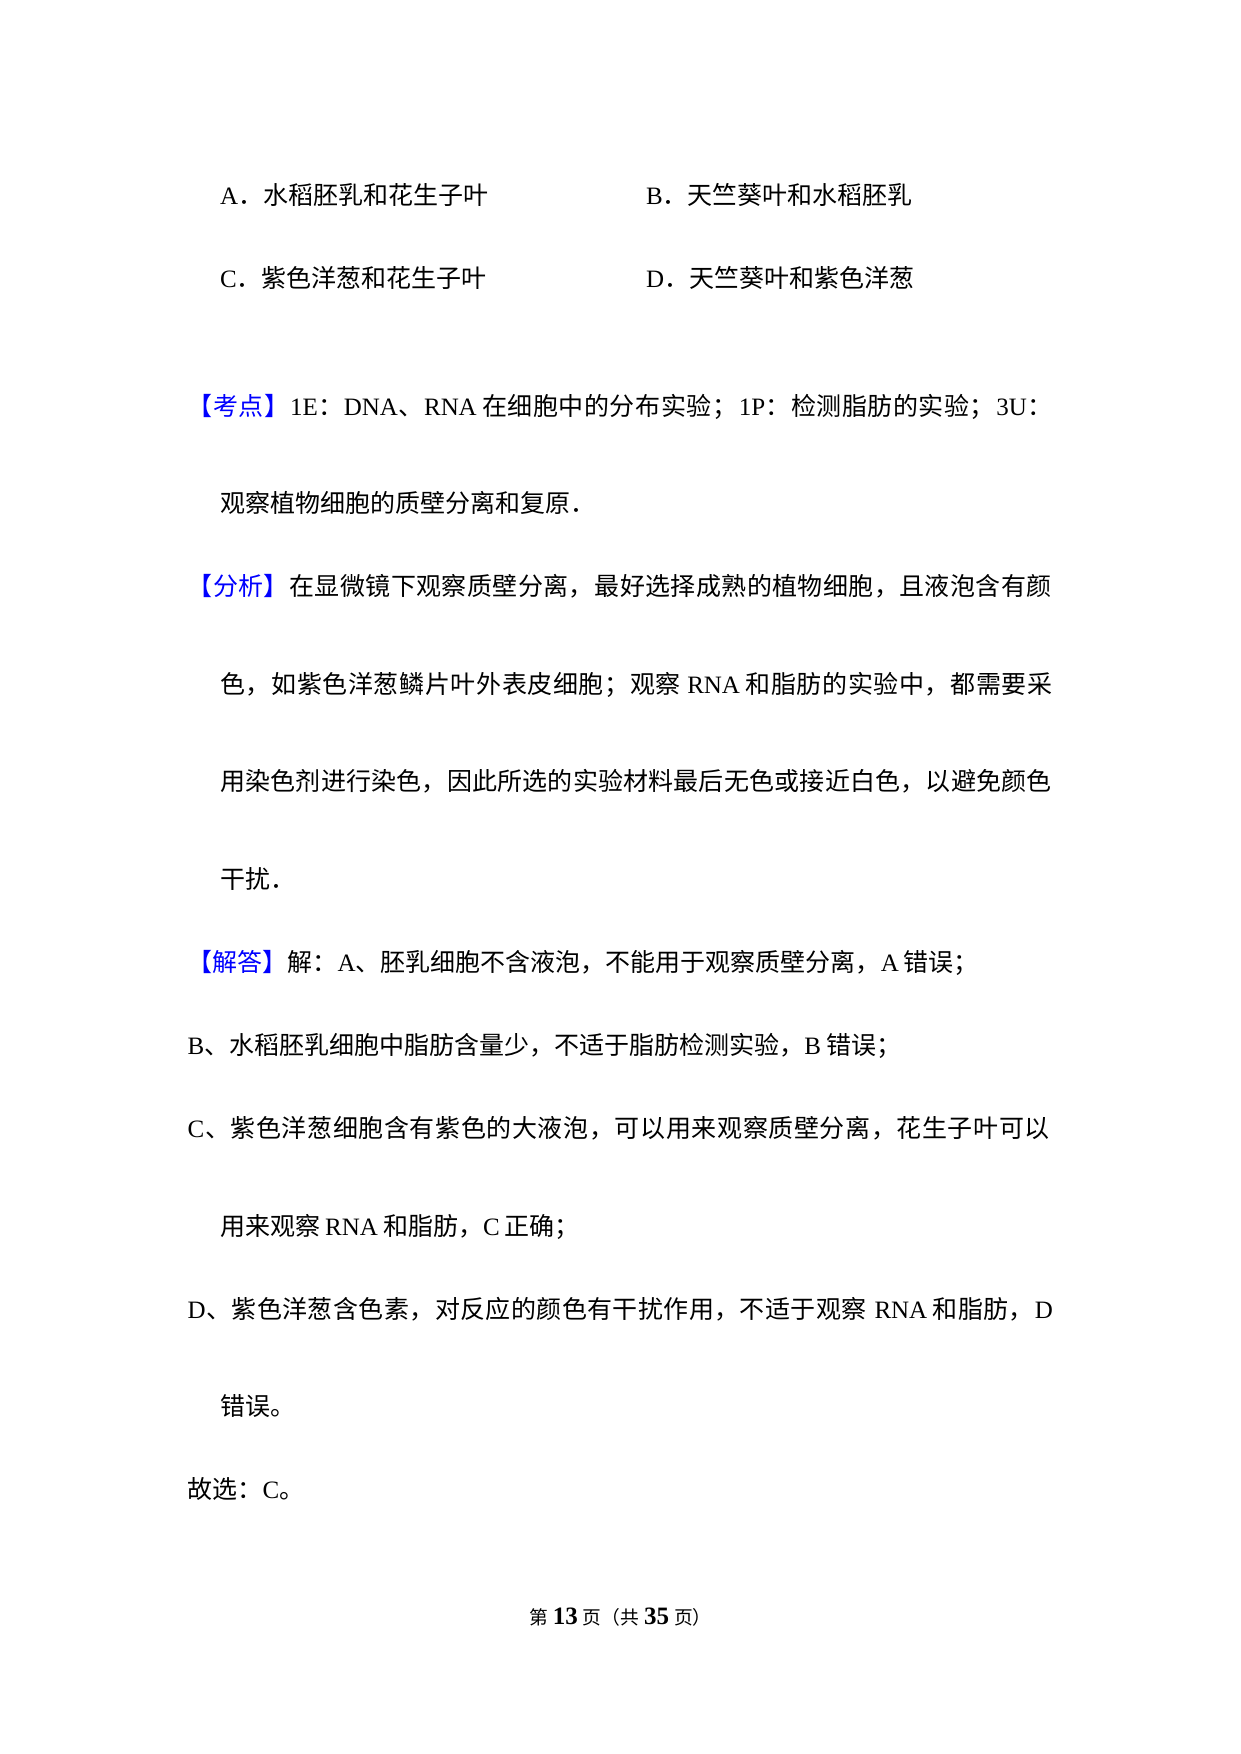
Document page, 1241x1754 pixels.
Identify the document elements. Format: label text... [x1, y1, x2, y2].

text D、紫色洋葱含色素，对反应的颜色有干扰作用，不适于观察RNA和脂肪，D错误。 [187, 1275, 1053, 1437]
text A．水稻胚乳和花生子叶 B．天竺葵叶和水稻胚乳 [187, 161, 1053, 226]
text B、水稻胚乳细胞中脂肪含量少，不适于脂肪检测实验，B错误； [187, 1011, 1053, 1076]
text 【分析】在显微镜下观察质壁分离，最好选择成熟的植物细胞，且液泡含有颜色，如紫色洋葱鳞片叶外表皮细胞；观察RNA和脂肪的实验中，都需要采用染色剂进行染色，因此所选的实验材料最后无色或接近白色，以避免颜色干扰． [187, 552, 1053, 910]
text 【考点】1E：DNA、RNA在细胞中的分布实验；1P：检测脂肪的实验；3U：观察植物细胞的质壁分离和复原．菁优网版权所有 [187, 372, 1053, 534]
text C．紫色洋葱和花生子叶 D．天竺葵叶和紫色洋葱 [187, 244, 1053, 309]
text 故选：C。 [187, 1456, 1053, 1521]
text C、紫色洋葱细胞含有紫色的大液泡，可以用来观察质壁分离，花生子叶可以用来观察RNA和脂肪，C正确； [187, 1094, 1053, 1257]
text 【解答】解：A、胚乳细胞不含液泡，不能用于观察质壁分离，A错误； [187, 928, 1053, 993]
